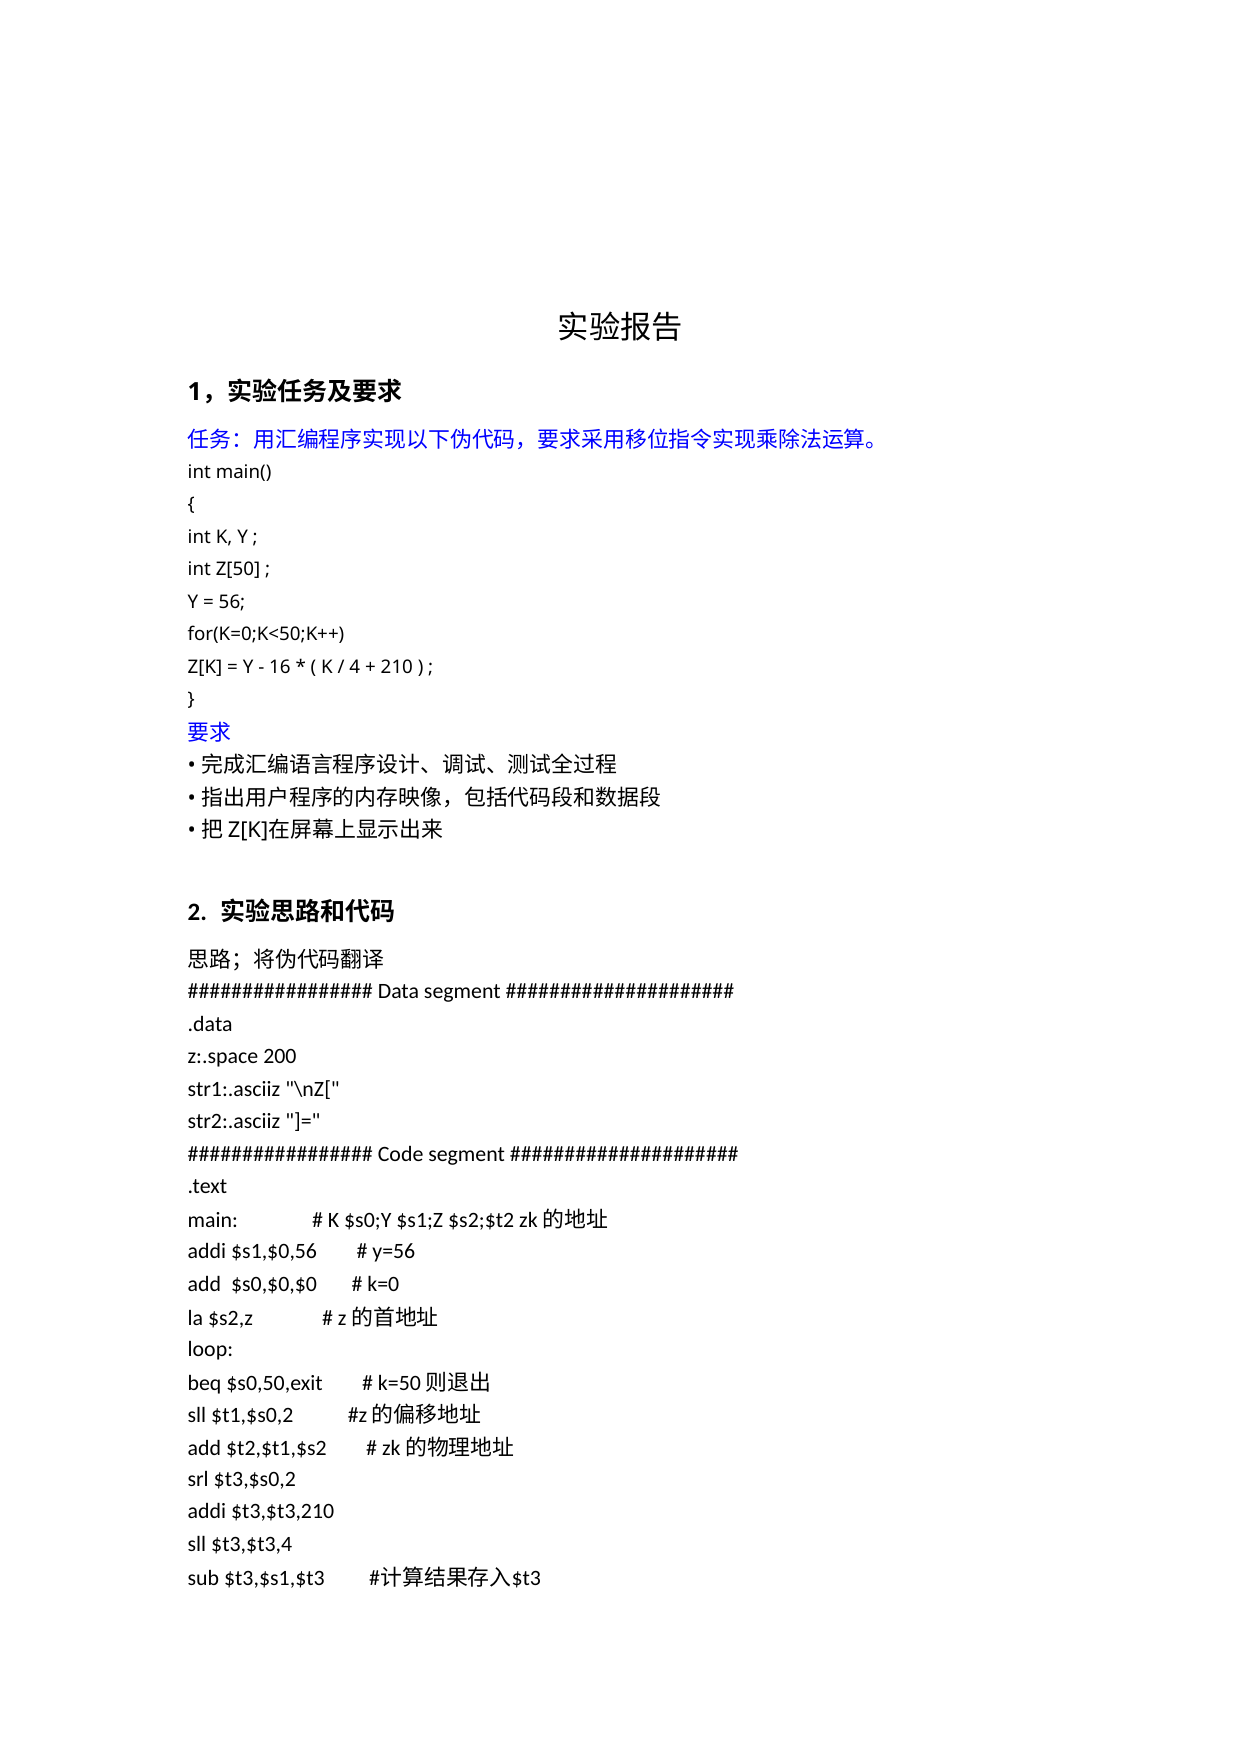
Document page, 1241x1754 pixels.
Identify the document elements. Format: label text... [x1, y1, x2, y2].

text .text [187, 1169, 1053, 1202]
text sub $t3,$s1,$t3 #计算结果存入$t3 [187, 1559, 1053, 1592]
text • 指出用户程序的内存映像，包括代码段和数据段 [187, 779, 1053, 812]
text ################# Data segment ##################### [187, 974, 1053, 1007]
text • 把Z[K]在屏幕上显示出来 [187, 812, 1053, 844]
text str1:.asciiz "\nZ[" [187, 1072, 1053, 1104]
text 要求 [187, 714, 1053, 747]
text main: # K $s0;Y $s1;Z $s2;$t2 zk的地址 [187, 1202, 1053, 1234]
text 任务：用汇编程序实现以下伪代码，要求采用移位指令实现乘除法运算。 [187, 422, 1053, 454]
text 实验报告 [187, 292, 1053, 357]
text int main() [187, 454, 1053, 487]
text for(K=0;K<50;K++) [187, 617, 1053, 649]
list 实验思路和代码 [187, 877, 1053, 942]
text .data [187, 1007, 1053, 1039]
text { [187, 487, 1053, 519]
text str2:.asciiz "]=" [187, 1104, 1053, 1137]
text ################# Code segment ##################### [187, 1137, 1053, 1169]
text Z[K] = Y - 16 * ( K / 4 + 210 ) ; [187, 649, 1053, 682]
text la $s2,z # z的首地址 [187, 1299, 1053, 1332]
text • 完成汇编语言程序设计、调试、测试全过程 [187, 747, 1053, 779]
text addi $s1,$0,56 # y=56 [187, 1234, 1053, 1267]
text srl $t3,$s0,2 [187, 1462, 1053, 1494]
text int Z[50] ; [187, 552, 1053, 584]
text addi $t3,$t3,210 [187, 1494, 1053, 1527]
text add $t2,$t1,$s2 # zk的物理地址 [187, 1429, 1053, 1462]
text 思路；将伪代码翻译 [187, 942, 1053, 974]
text Y = 56; [187, 584, 1053, 617]
text sll $t3,$t3,4 [187, 1527, 1053, 1559]
text beq $s0,50,exit # k=50则退出 [187, 1364, 1053, 1397]
text } [187, 682, 1053, 714]
text z:.space 200 [187, 1039, 1053, 1072]
text 1，实验任务及要求 [187, 357, 1053, 422]
text add $s0,$0,$0 # k=0 [187, 1267, 1053, 1299]
text sll $t1,$s0,2 #z的偏移地址 [187, 1397, 1053, 1429]
text loop: [187, 1332, 1053, 1364]
text int K, Y ; [187, 519, 1053, 552]
